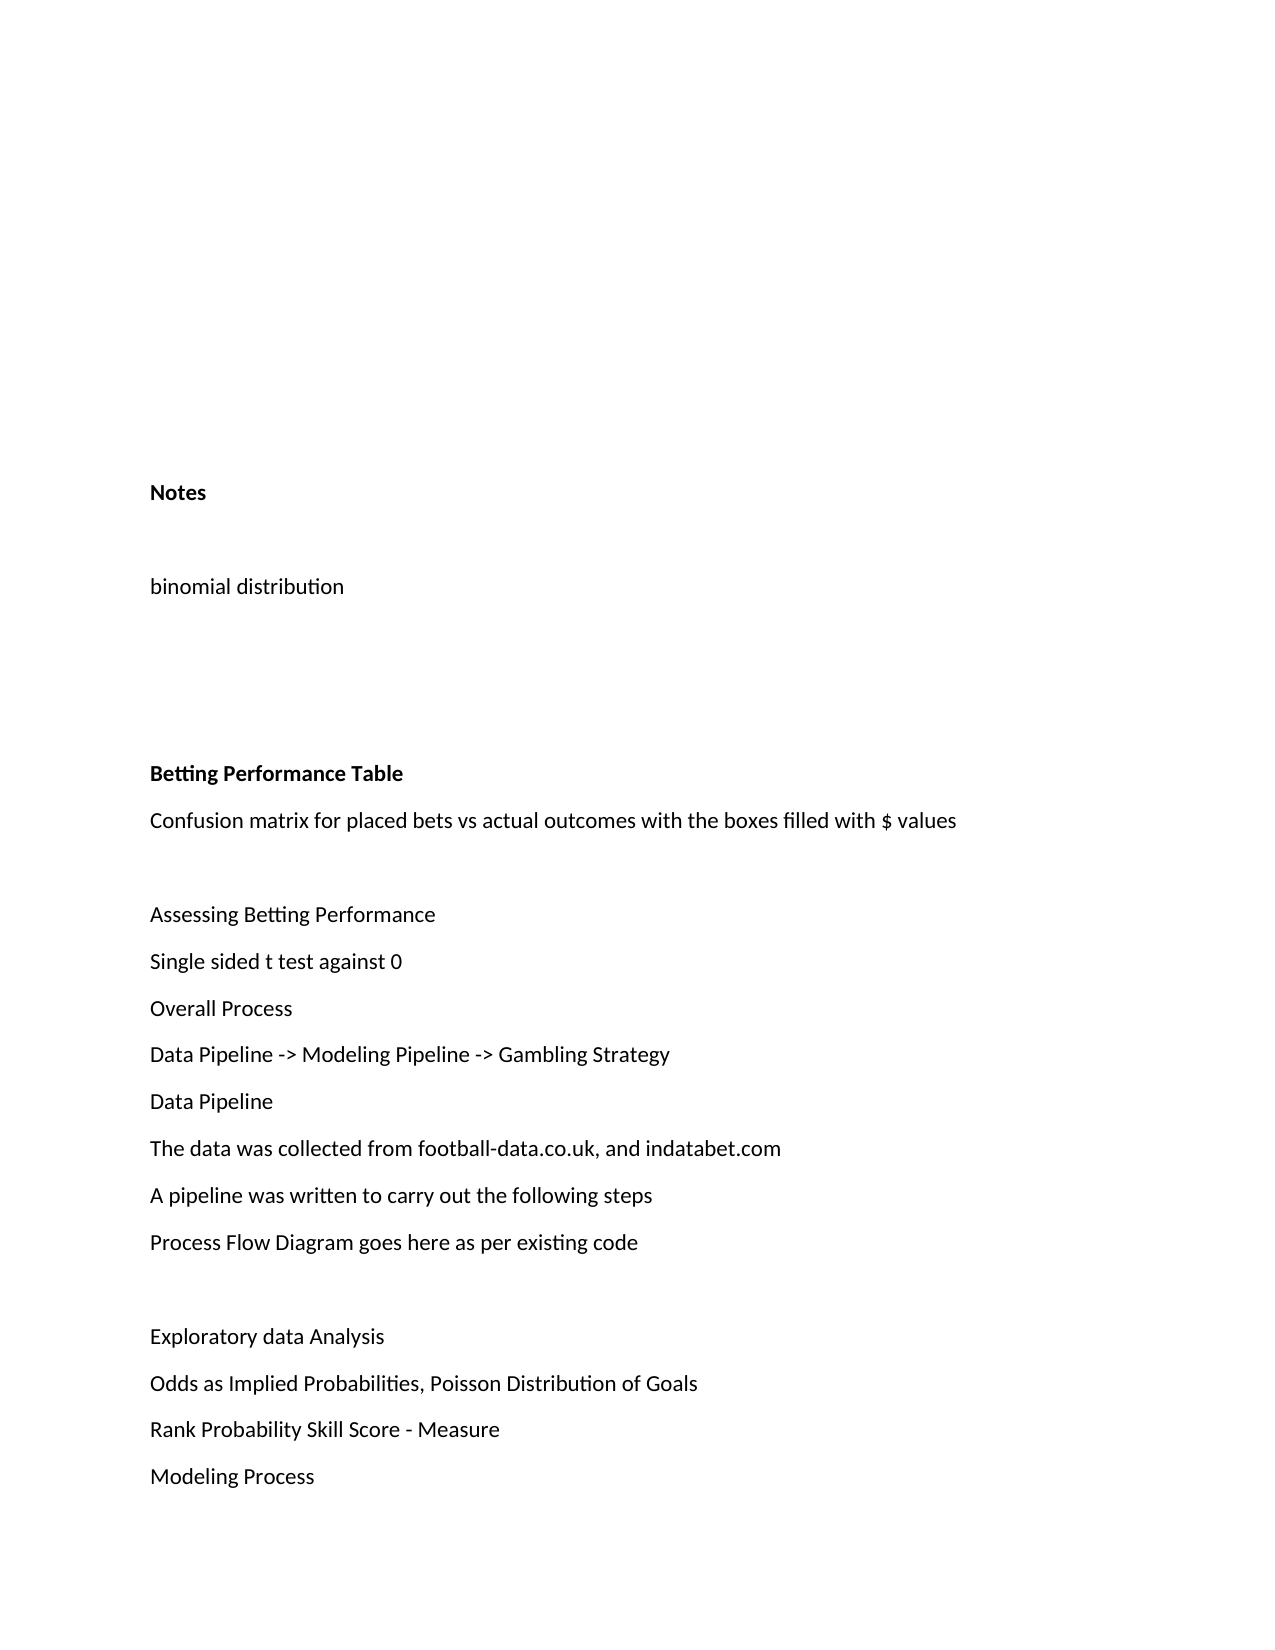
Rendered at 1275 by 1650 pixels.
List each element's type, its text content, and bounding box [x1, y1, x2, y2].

text The data was collected from football-data.co.uk, and indatabet.com [150, 1134, 1125, 1162]
text Assessing Betting Performance [150, 900, 1125, 928]
text Notes [150, 478, 1125, 506]
text Data Pipeline -> Modeling Pipeline -> Gambling Strategy [150, 1041, 1125, 1069]
text Data Pipeline [150, 1087, 1125, 1116]
text Confusion matrix for placed bets vs actual outcomes with the boxes filled with $ values [150, 806, 1125, 834]
text Process Flow Diagram goes here as per existing code [150, 1228, 1125, 1256]
text Modeling Process [150, 1462, 1125, 1491]
text Odds as Implied Probabilities, Poisson Distribution of Goals [150, 1369, 1125, 1397]
text Betting Performance Table [150, 759, 1125, 787]
text Single sided t test against 0 [150, 947, 1125, 975]
text A pipeline was written to carry out the following steps [150, 1181, 1125, 1209]
text Exploratory data Analysis [150, 1322, 1125, 1350]
text Rank Probability Skill Score - Measure [150, 1416, 1125, 1444]
text binomial distribution [150, 572, 1125, 600]
text Overall Process [150, 994, 1125, 1022]
